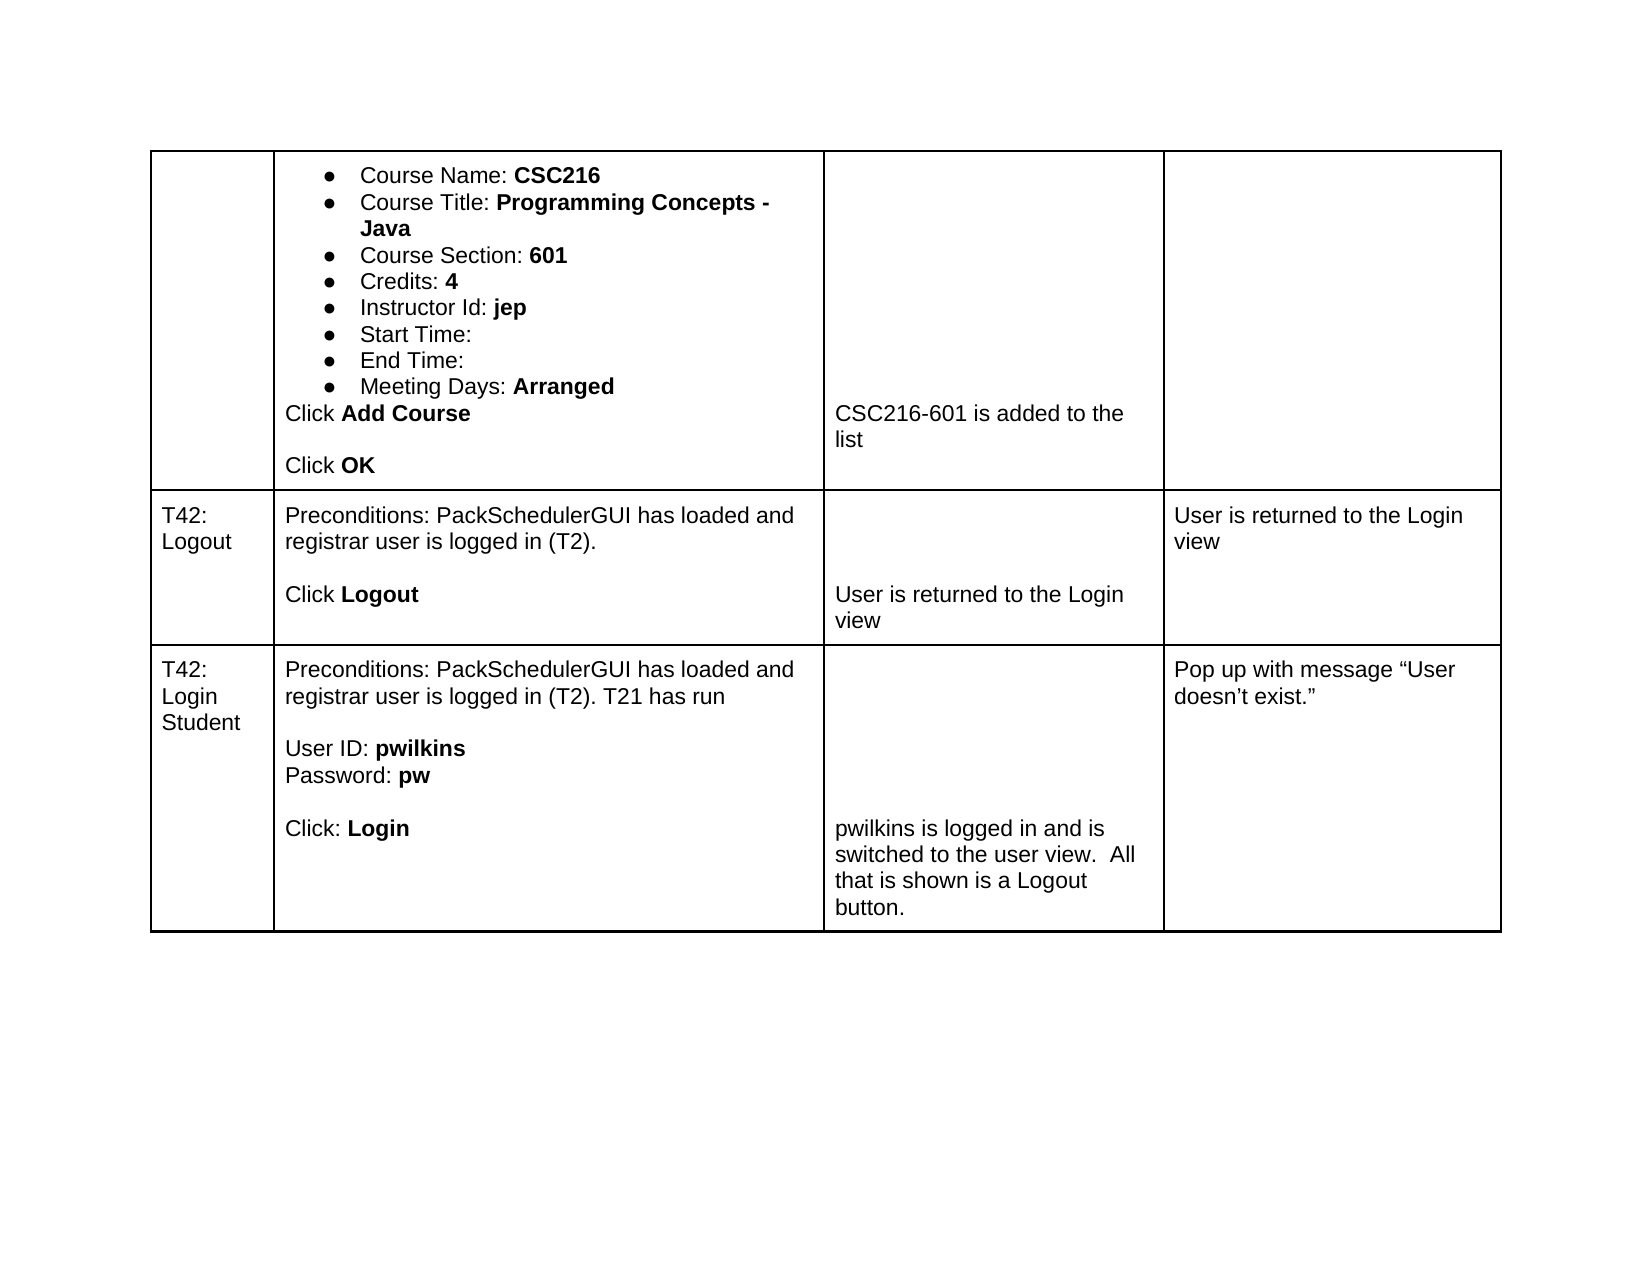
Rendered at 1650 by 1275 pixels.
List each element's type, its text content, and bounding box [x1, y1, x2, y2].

table_cell Preconditions: PackSchedulerGUI has loaded and registrar user is logged in (T2). T21 has run User ID: pwilkins Password: pw Click: Login [275, 646, 823, 930]
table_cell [825, 152, 1163, 489]
table_cell Preconditions: PackSchedulerGUI has loaded and registrar user is logged in (T2). Click Logout [275, 491, 823, 644]
table_cell T42: Login Student [152, 646, 273, 930]
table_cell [275, 152, 823, 489]
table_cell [152, 152, 273, 489]
table_cell Pop up with message “User doesn’t exist.” [1165, 646, 1500, 930]
table_cell User is returned to the Login view [1165, 491, 1500, 644]
table_cell T42: Logout [152, 491, 273, 644]
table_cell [1165, 152, 1500, 489]
table_cell User is returned to the Login view [825, 491, 1163, 644]
table_cell pwilkins is logged in and is switched to the user view. All that is shown is a Logout button. [825, 646, 1163, 930]
